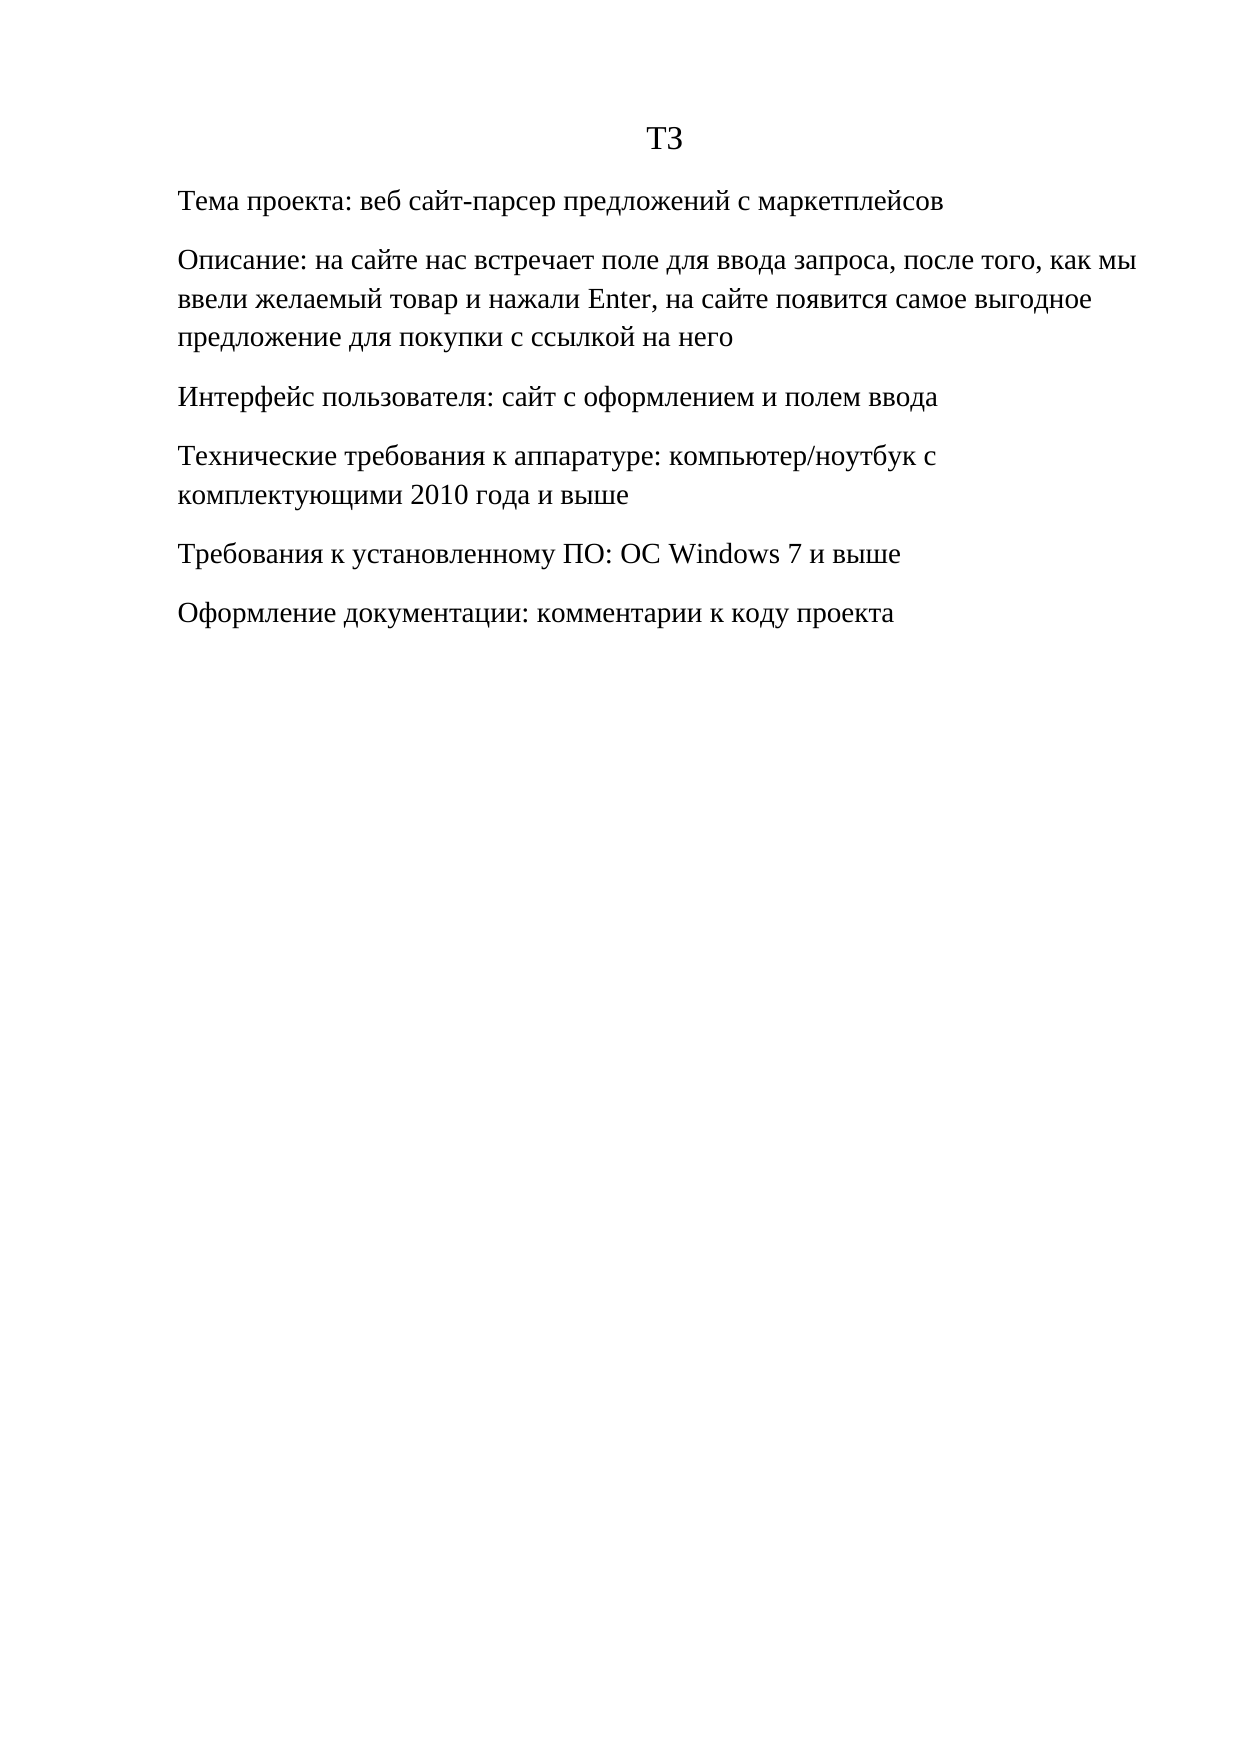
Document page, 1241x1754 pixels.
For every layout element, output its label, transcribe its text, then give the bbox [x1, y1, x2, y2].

text Оформление документации: комментарии к коду проекта [177, 596, 1152, 629]
text Интерфейс пользователя: сайт с оформлением и полем ввода [177, 379, 1152, 412]
text Технические требования к аппаратуре: компьютер/ноутбук с комплектующими 2010 года и выше [177, 438, 1152, 510]
text Тема проекта: веб сайт-парсер предложений с маркетплейсов [177, 183, 1152, 217]
text ТЗ [177, 118, 1152, 156]
text Требования к установленному ПО: ОС Windows 7 и выше [177, 536, 1152, 570]
text Описание: на сайте нас встречает поле для ввода запроса, после того, как мы ввели желаемый товар и нажали Enter, на сайте появится самое выгодное предложение для покупки с ссылкой на него [177, 242, 1152, 353]
